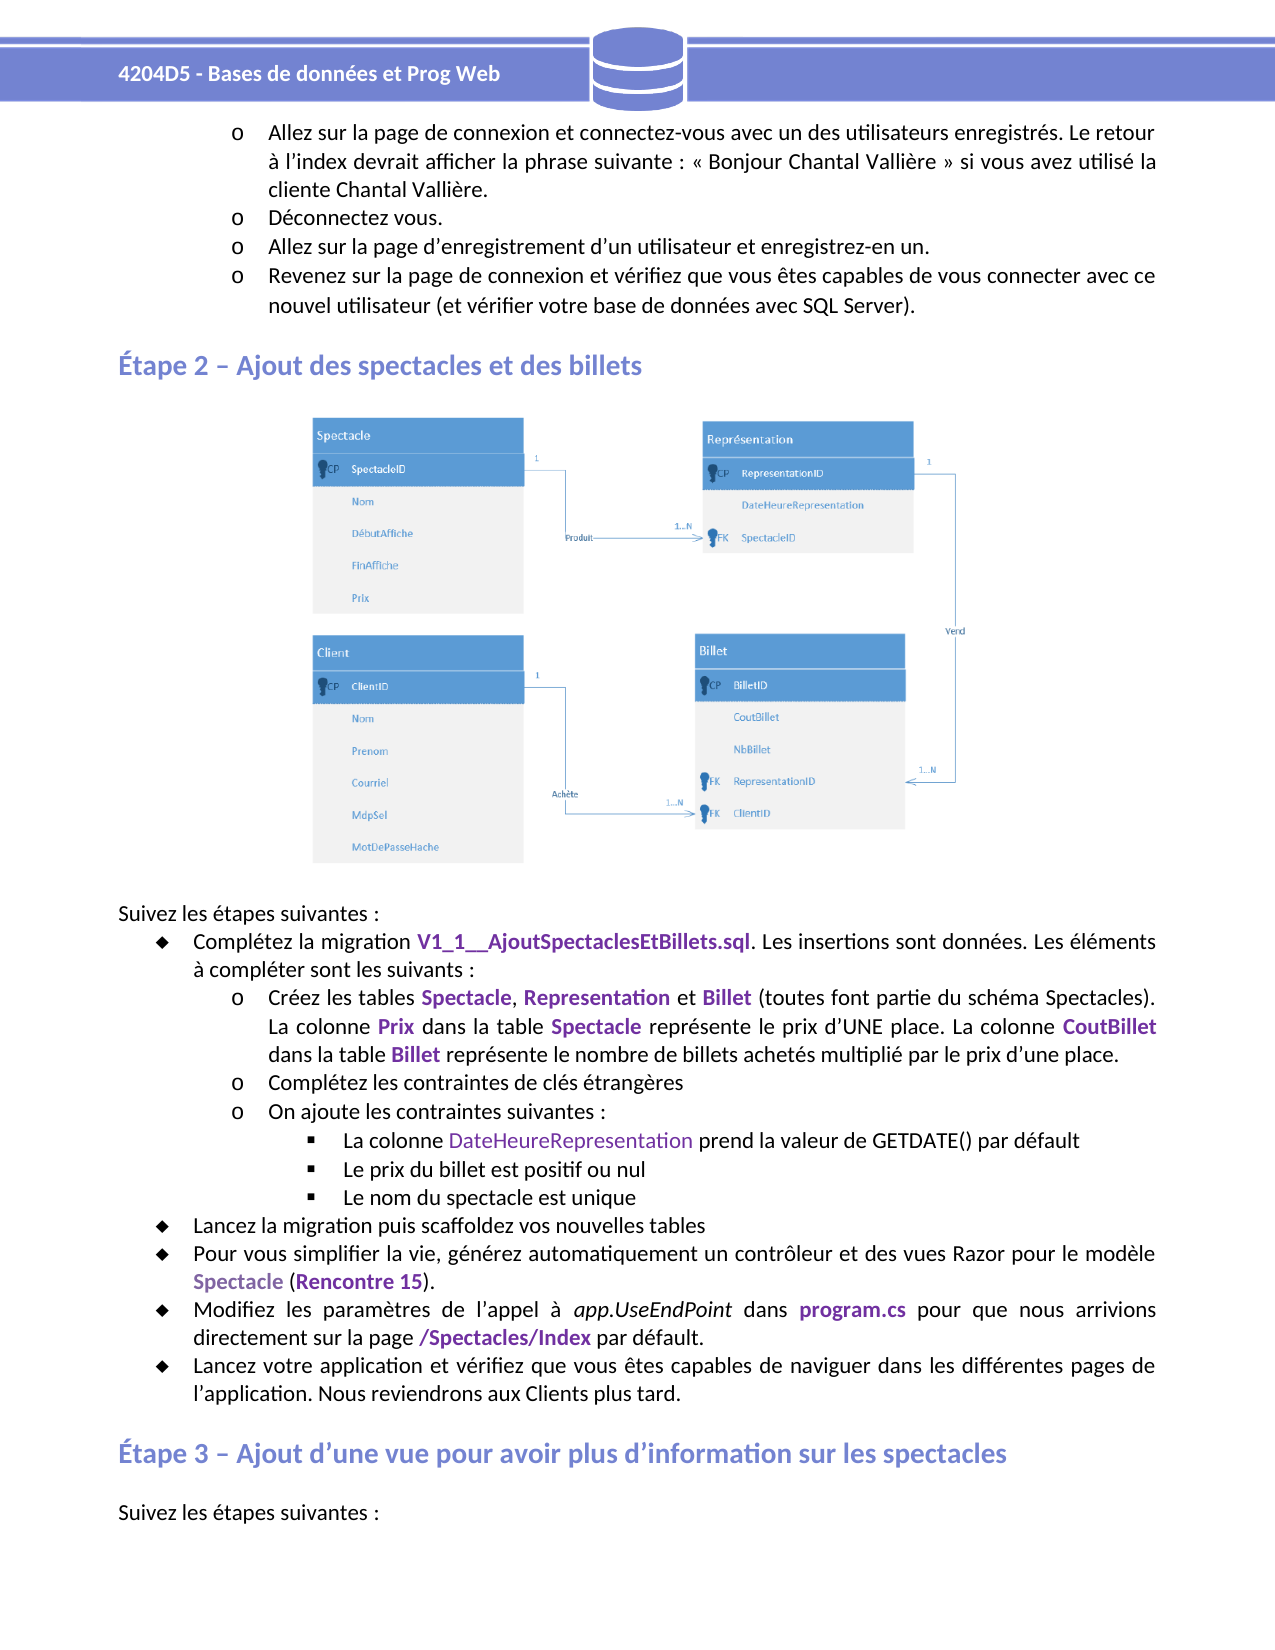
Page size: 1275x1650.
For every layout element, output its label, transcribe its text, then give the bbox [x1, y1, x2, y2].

list Le prix du billet est positif ou nul [306, 1155, 1157, 1183]
list Revenez sur la page de connexion et vérifiez que vous êtes capables de vous connecter avec ce nouvel utilisateur (et vérifier votre base de données avec SQL Server). [231, 262, 1157, 319]
list Modifiez les paramètres de l’appel à app.UseEndPoint dans program.cs pour que nous arrivions directement sur la page /Spectacles/Index par défault. [156, 1295, 1157, 1351]
text Suivez les étapes suivantes : [118, 899, 1157, 927]
list Déconnectez vous. [231, 203, 1157, 232]
list Le nom du spectacle est unique [306, 1183, 1157, 1211]
list Allez sur la page de connexion et connectez-vous avec un des utilisateurs enregistrés. Le retour à l’index devrait afficher la phrase suivante : « Bonjour Chantal Vallière » si vous avez utilisé la cliente Chantal Vallière. [231, 118, 1157, 203]
list La colonne DateHeureRepresentation prend la valeur de GETDATE() par défault [306, 1127, 1157, 1155]
text Suivez les étapes suivantes : [118, 1498, 1157, 1527]
list Lancez votre application et vérifiez que vous êtes capables de naviguer dans les différentes pages de l’application. Nous reviendrons aux Clients plus tard. [156, 1351, 1157, 1407]
list On ajoute les contraintes suivantes : [231, 1097, 1157, 1127]
picture [0, 19, 1275, 119]
list Complétez la migration V1_1__AjoutSpectaclesEtBillets.sql. Les insertions sont données. Les éléments à compléter sont les suivants : [156, 927, 1157, 983]
list Pour vous simplifier la vie, générez automatiquement un contrôleur et des vues Razor pour le modèle Spectacle (Rencontre 15). [156, 1239, 1157, 1295]
text Étape 3 – Ajout d’une vue pour avoir plus d’information sur les spectacles [118, 1435, 1157, 1471]
picture [305, 410, 970, 871]
list Complétez les contraintes de clés étrangères [231, 1068, 1157, 1097]
list Lancez la migration puis scaffoldez vos nouvelles tables [156, 1211, 1157, 1239]
text Étape 2 – Ajout des spectacles et des billets [118, 347, 1157, 382]
list Créez les tables Spectacle, Representation et Billet (toutes font partie du schéma Spectacles). La colonne Prix dans la table Spectacle représente le prix d’UNE place. La colonne CoutBillet dans la table Billet représente le nombre de billets achetés multiplié par le prix d’une place. [231, 983, 1157, 1068]
list Allez sur la page d’enregistrement d’un utilisateur et enregistrez-en un. [231, 232, 1157, 262]
